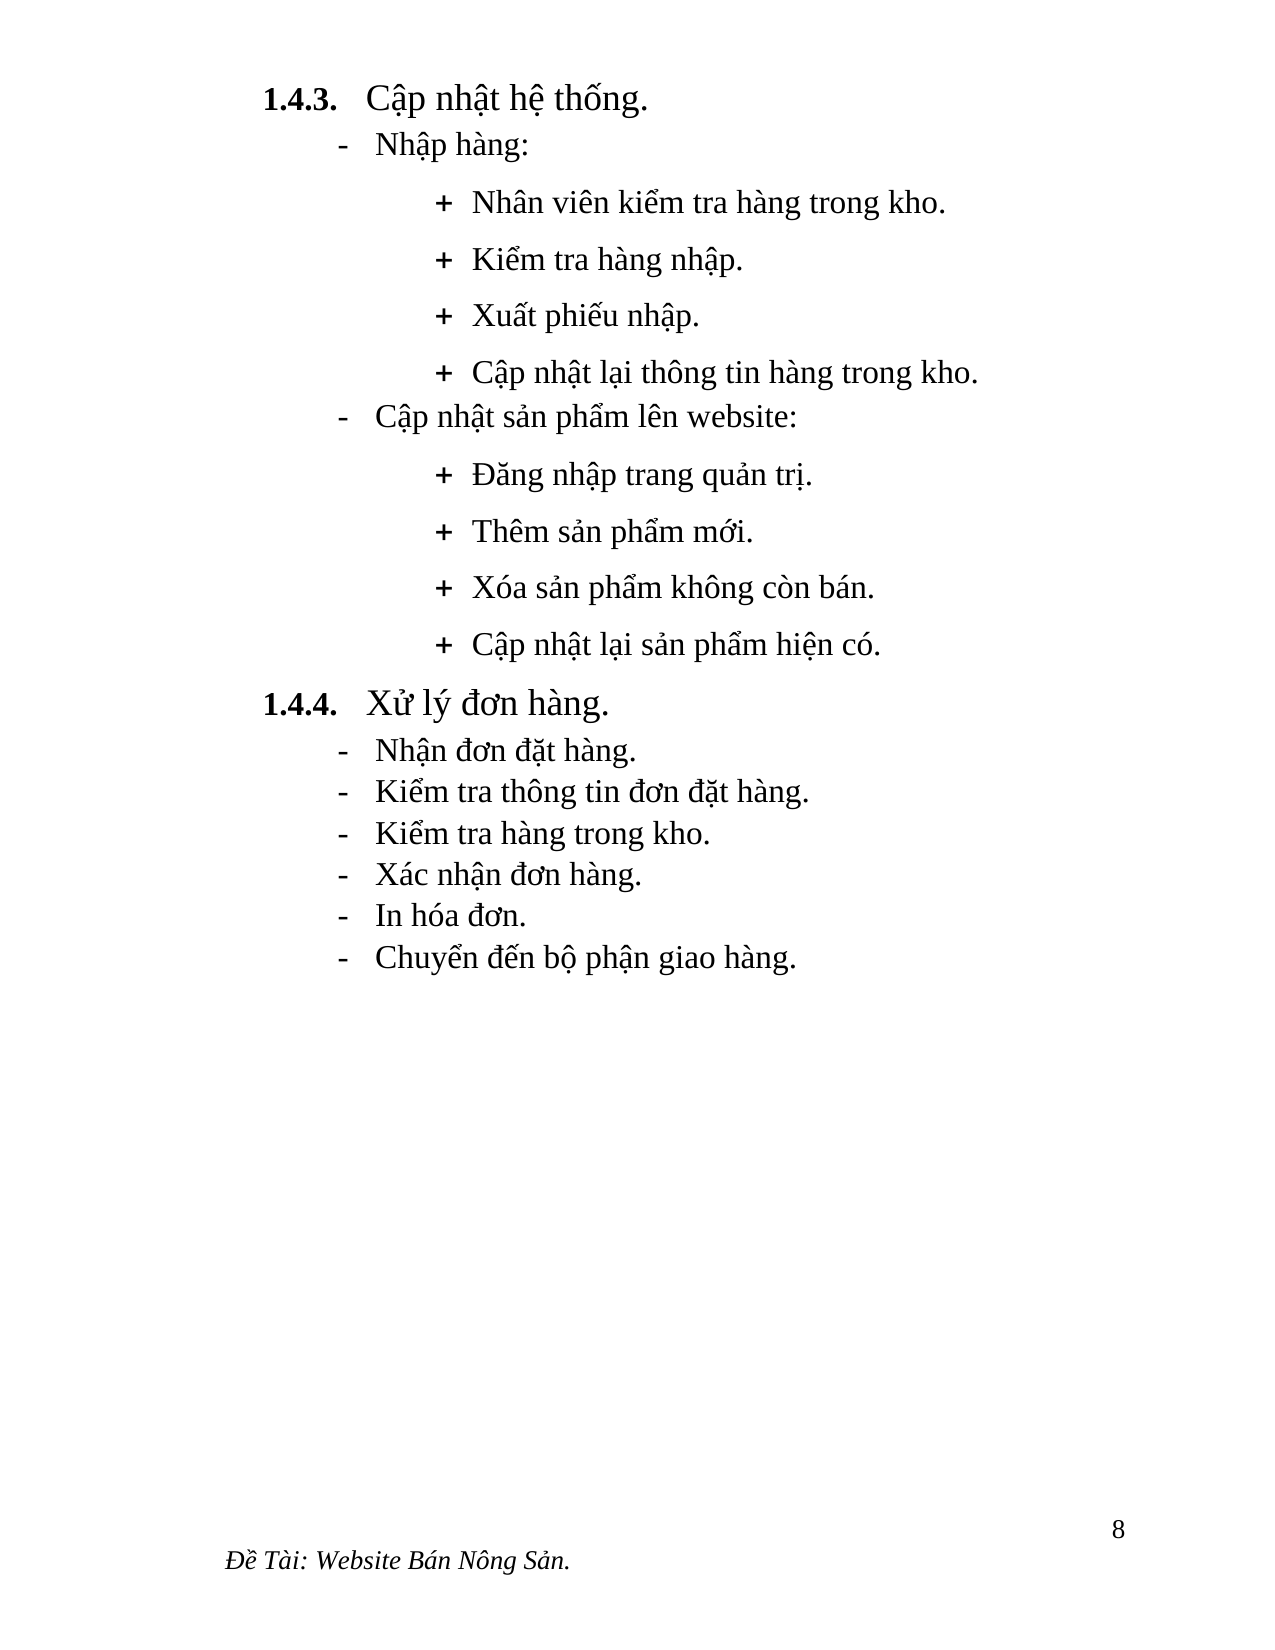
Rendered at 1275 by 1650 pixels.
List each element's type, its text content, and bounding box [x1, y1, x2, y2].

list Xác nhận đơn hàng. [337, 854, 1125, 893]
list Cập nhật hệ thống. [262, 75, 1125, 118]
list Cập nhật lại thông tin hàng trong kho. [434, 352, 1125, 391]
list Xuất phiếu nhập. [434, 296, 1125, 334]
list Chuyển đến bộ phận giao hàng. [337, 937, 1125, 975]
list Kiểm tra thông tin đơn đặt hàng. [337, 772, 1125, 810]
list Kiểm tra hàng nhập. [434, 239, 1125, 277]
list In hóa đơn. [337, 896, 1125, 934]
list Nhập hàng: [337, 124, 1125, 163]
list Thêm sản phẩm mới. [434, 511, 1125, 549]
list Đăng nhập trang quản trị. [434, 454, 1125, 493]
list Xóa sản phẩm không còn bán. [434, 567, 1125, 606]
list Nhân viên kiểm tra hàng trong kho. [434, 183, 1125, 221]
list Nhận đơn đặt hàng. [337, 730, 1125, 768]
list Kiểm tra hàng trong kho. [337, 813, 1125, 851]
list Cập nhật sản phẩm lên website: [337, 396, 1125, 435]
list Xử lý đơn hàng. [262, 681, 1125, 724]
list Cập nhật lại sản phẩm hiện có. [434, 624, 1125, 662]
